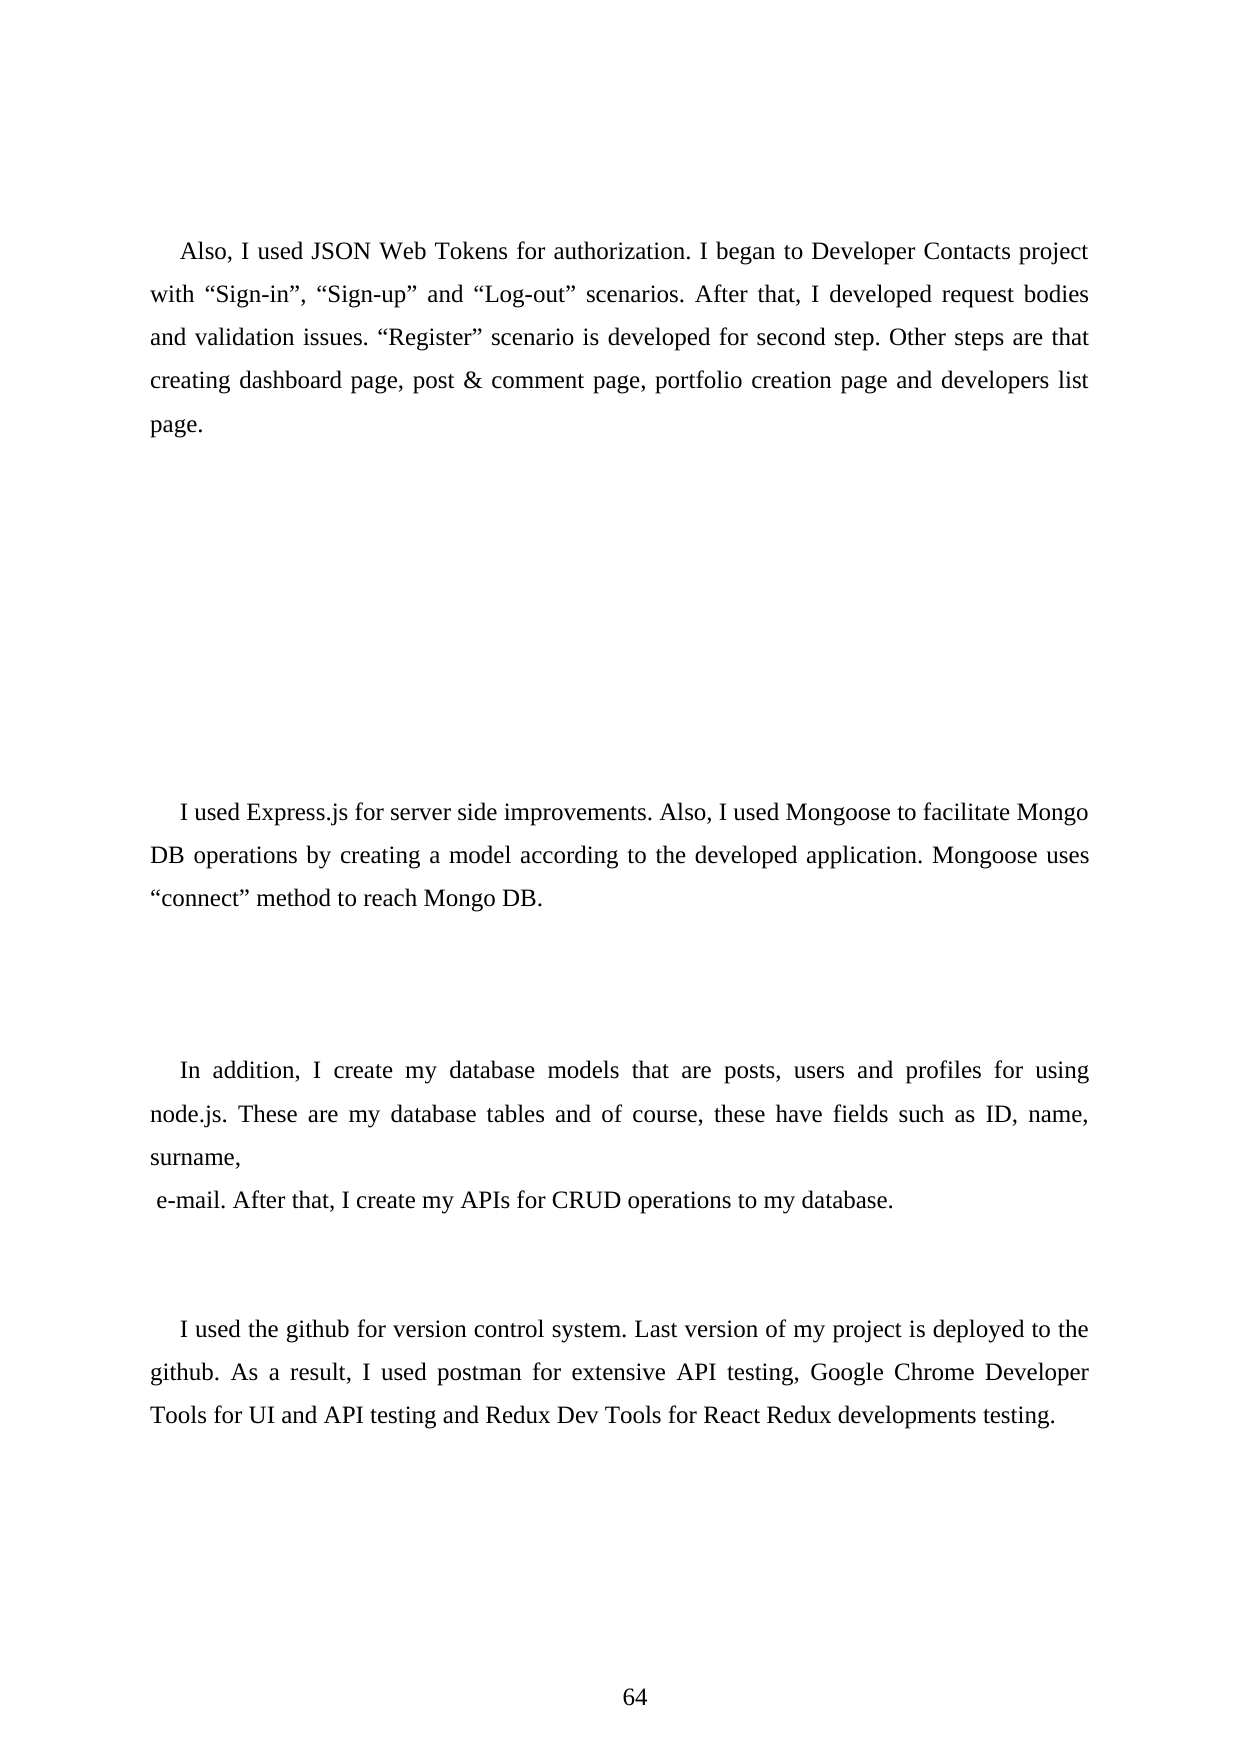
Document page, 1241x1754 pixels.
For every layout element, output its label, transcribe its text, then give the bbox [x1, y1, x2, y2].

text I used Express.js for server side improvements. Also, I used Mongoose to facilitate Mongo DB operations by creating a model according to the developed application. Mongoose uses “connect” method to reach Mongo DB. [150, 797, 1090, 912]
text I used the github for version control system. Last version of my project is deployed to the github. As a result, I used postman for extensive API testing, Google Chrome Developer Tools for UI and API testing and Redux Dev Tools for React Redux developments testing. [150, 1314, 1090, 1429]
text In addition, I create my database models that are posts, users and profiles for using node.js. These are my database tables and of course, these have fields such as ID, name, surname, [150, 1056, 1090, 1171]
text Also, I used JSON Web Tokens for authorization. I began to Developer Contacts project with “Sign-in”, “Sign-up” and “Log-out” scenarios. After that, I developed request bodies and validation issues. “Register” scenario is developed for second step. Other steps are that creating dashboard page, post & comment page, portfolio creation page and developers list page. [150, 236, 1090, 437]
text e-mail. After that, I create my APIs for CRUD operations to my database. [150, 1185, 1090, 1214]
